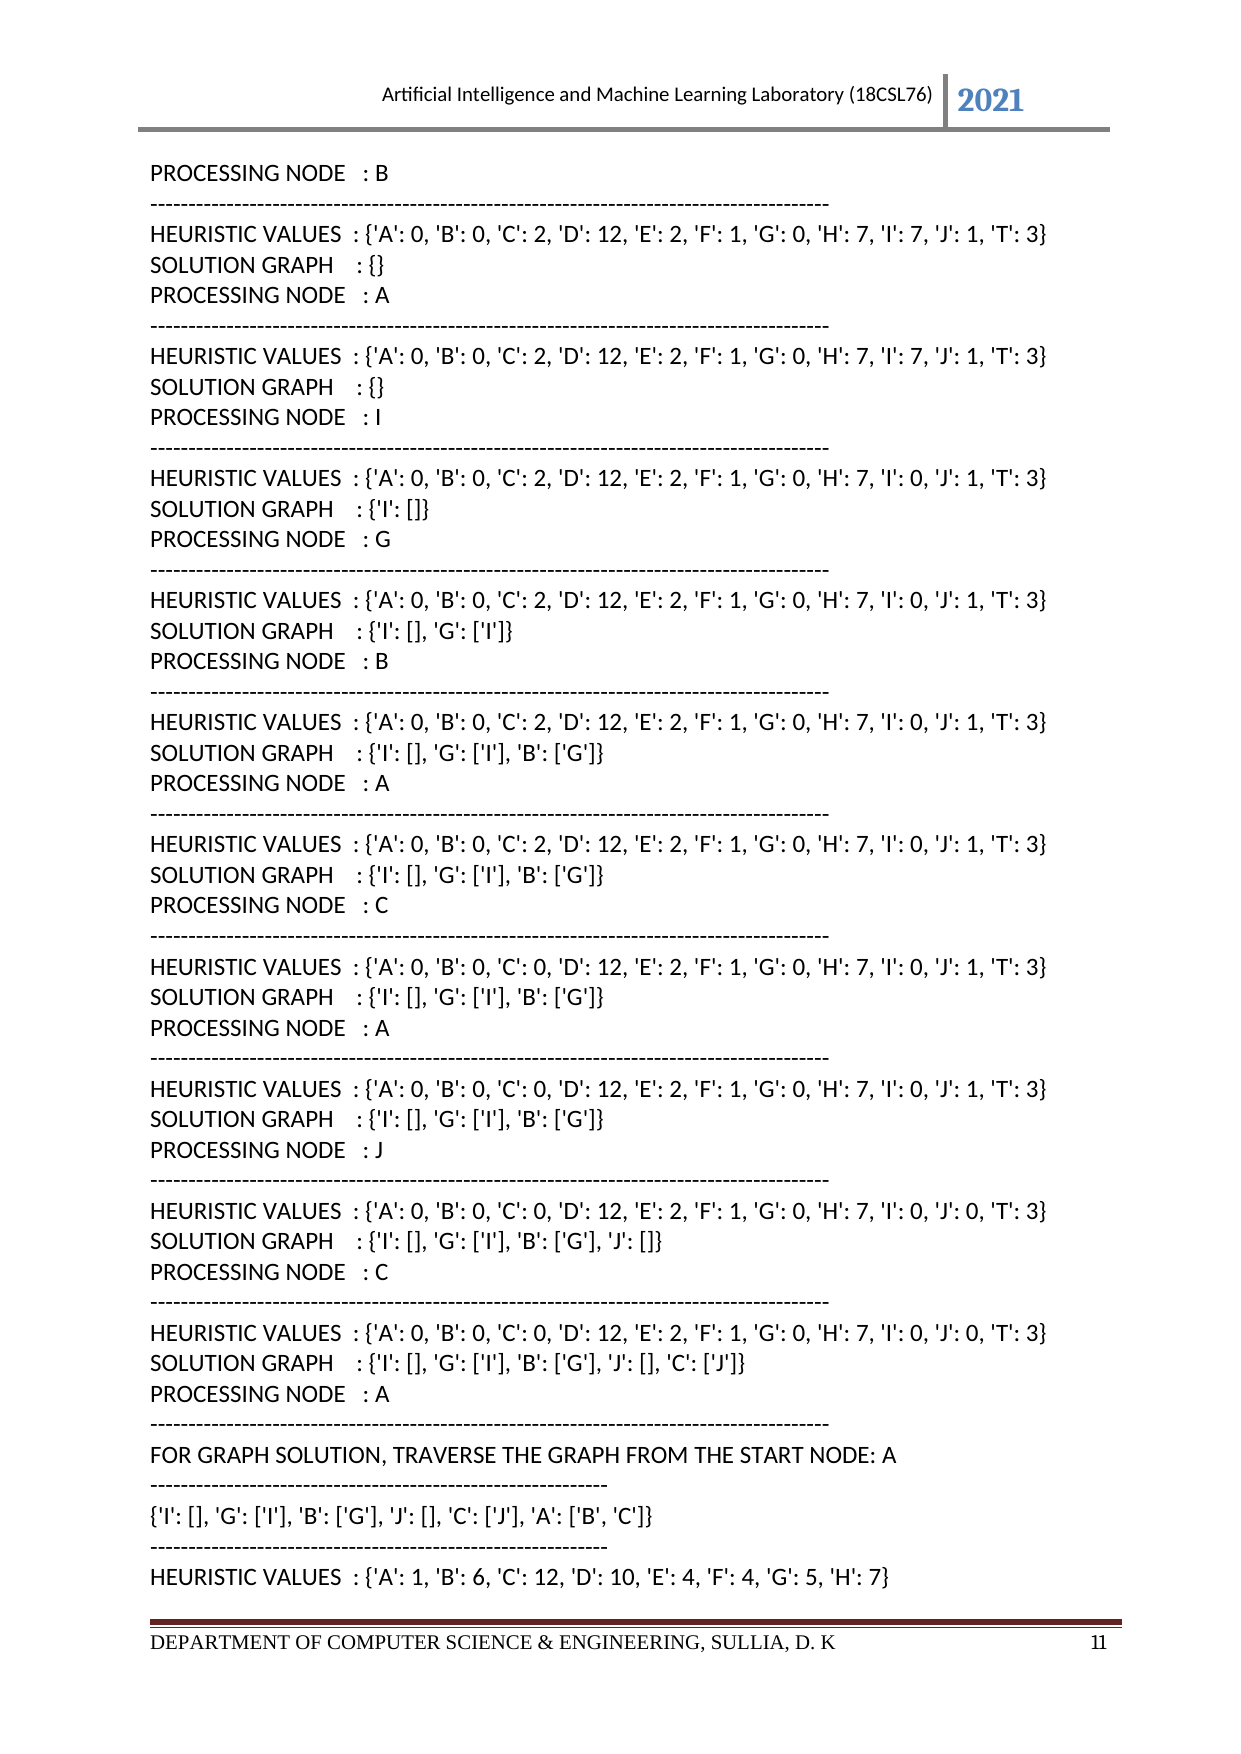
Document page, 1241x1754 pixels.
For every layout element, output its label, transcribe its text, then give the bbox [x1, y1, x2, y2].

text PROCESSING NODE : G [150, 523, 1122, 554]
text HEURISTIC VALUES : {'A': 0, 'B': 0, 'C': 2, 'D': 12, 'E': 2, 'F': 1, 'G': 0, 'H': 7, 'I': 0, 'J': 1, 'T': 3} [150, 462, 1122, 493]
text SOLUTION GRAPH : {'I': [], 'G': ['I'], 'B': ['G'], 'J': []} [150, 1225, 1122, 1256]
text SOLUTION GRAPH : {'I': []} [150, 493, 1122, 523]
text HEURISTIC VALUES : {'A': 0, 'B': 0, 'C': 0, 'D': 12, 'E': 2, 'F': 1, 'G': 0, 'H': 7, 'I': 0, 'J': 0, 'T': 3} [150, 1195, 1122, 1225]
text SOLUTION GRAPH : {'I': [], 'G': ['I'], 'B': ['G']} [150, 859, 1122, 890]
text HEURISTIC VALUES : {'A': 0, 'B': 0, 'C': 0, 'D': 12, 'E': 2, 'F': 1, 'G': 0, 'H': 7, 'I': 0, 'J': 0, 'T': 3} [150, 1317, 1122, 1347]
text HEURISTIC VALUES : {'A': 0, 'B': 0, 'C': 0, 'D': 12, 'E': 2, 'F': 1, 'G': 0, 'H': 7, 'I': 0, 'J': 1, 'T': 3} [150, 951, 1122, 981]
text SOLUTION GRAPH : {'I': [], 'G': ['I'], 'B': ['G']} [150, 737, 1122, 768]
text SOLUTION GRAPH : {'I': [], 'G': ['I'], 'B': ['G']} [150, 981, 1122, 1012]
text FOR GRAPH SOLUTION, TRAVERSE THE GRAPH FROM THE START NODE: A [150, 1439, 1122, 1469]
text HEURISTIC VALUES : {'A': 0, 'B': 0, 'C': 0, 'D': 12, 'E': 2, 'F': 1, 'G': 0, 'H': 7, 'I': 0, 'J': 1, 'T': 3} [150, 1073, 1122, 1103]
text ----------------------------------------------------------------------------------------- [150, 798, 1122, 829]
text PROCESSING NODE : A [150, 768, 1122, 798]
text HEURISTIC VALUES : {'A': 0, 'B': 0, 'C': 2, 'D': 12, 'E': 2, 'F': 1, 'G': 0, 'H': 7, 'I': 7, 'J': 1, 'T': 3} [150, 340, 1122, 371]
text ------------------------------------------------------------ [150, 1469, 1122, 1500]
text SOLUTION GRAPH : {} [150, 249, 1122, 279]
text SOLUTION GRAPH : {} [150, 371, 1122, 401]
text ----------------------------------------------------------------------------------------- [150, 1408, 1122, 1439]
text {'I': [], 'G': ['I'], 'B': ['G'], 'J': [], 'C': ['J'], 'A': ['B', 'C']} [150, 1500, 1122, 1531]
text ----------------------------------------------------------------------------------------- [150, 310, 1122, 340]
text ----------------------------------------------------------------------------------------- [150, 432, 1122, 462]
text PROCESSING NODE : C [150, 1256, 1122, 1286]
text ----------------------------------------------------------------------------------------- [150, 920, 1122, 951]
text ----------------------------------------------------------------------------------------- [150, 1286, 1122, 1317]
text PROCESSING NODE : A [150, 279, 1122, 310]
text SOLUTION GRAPH : {'I': [], 'G': ['I'], 'B': ['G'], 'J': [], 'C': ['J']} [150, 1347, 1122, 1378]
text HEURISTIC VALUES : {'A': 0, 'B': 0, 'C': 2, 'D': 12, 'E': 2, 'F': 1, 'G': 0, 'H': 7, 'I': 0, 'J': 1, 'T': 3} [150, 707, 1122, 737]
text PROCESSING NODE : B [150, 157, 1122, 188]
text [150, 218, 1122, 249]
text HEURISTIC VALUES : {'A': 0, 'B': 0, 'C': 2, 'D': 12, 'E': 2, 'F': 1, 'G': 0, 'H': 7, 'I': 0, 'J': 1, 'T': 3} [150, 829, 1122, 859]
text PROCESSING NODE : A [150, 1378, 1122, 1408]
text SOLUTION GRAPH : {'I': [], 'G': ['I'], 'B': ['G']} [150, 1103, 1122, 1134]
text ----------------------------------------------------------------------------------------- [150, 676, 1122, 707]
text ----------------------------------------------------------------------------------------- [150, 1164, 1122, 1195]
text SOLUTION GRAPH : {'I': [], 'G': ['I']} [150, 615, 1122, 646]
text PROCESSING NODE : B [150, 646, 1122, 676]
text ----------------------------------------------------------------------------------------- [150, 554, 1122, 584]
text PROCESSING NODE : J [150, 1134, 1122, 1164]
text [150, 188, 1122, 218]
text PROCESSING NODE : C [150, 890, 1122, 920]
text ------------------------------------------------------------ [150, 1531, 1122, 1561]
text HEURISTIC VALUES : {'A': 0, 'B': 0, 'C': 2, 'D': 12, 'E': 2, 'F': 1, 'G': 0, 'H': 7, 'I': 0, 'J': 1, 'T': 3} [150, 584, 1122, 615]
text HEURISTIC VALUES : {'A': 1, 'B': 6, 'C': 12, 'D': 10, 'E': 4, 'F': 4, 'G': 5, 'H': 7} [150, 1561, 1122, 1592]
text PROCESSING NODE : I [150, 401, 1122, 432]
text PROCESSING NODE : A [150, 1012, 1122, 1042]
text ----------------------------------------------------------------------------------------- [150, 1042, 1122, 1073]
